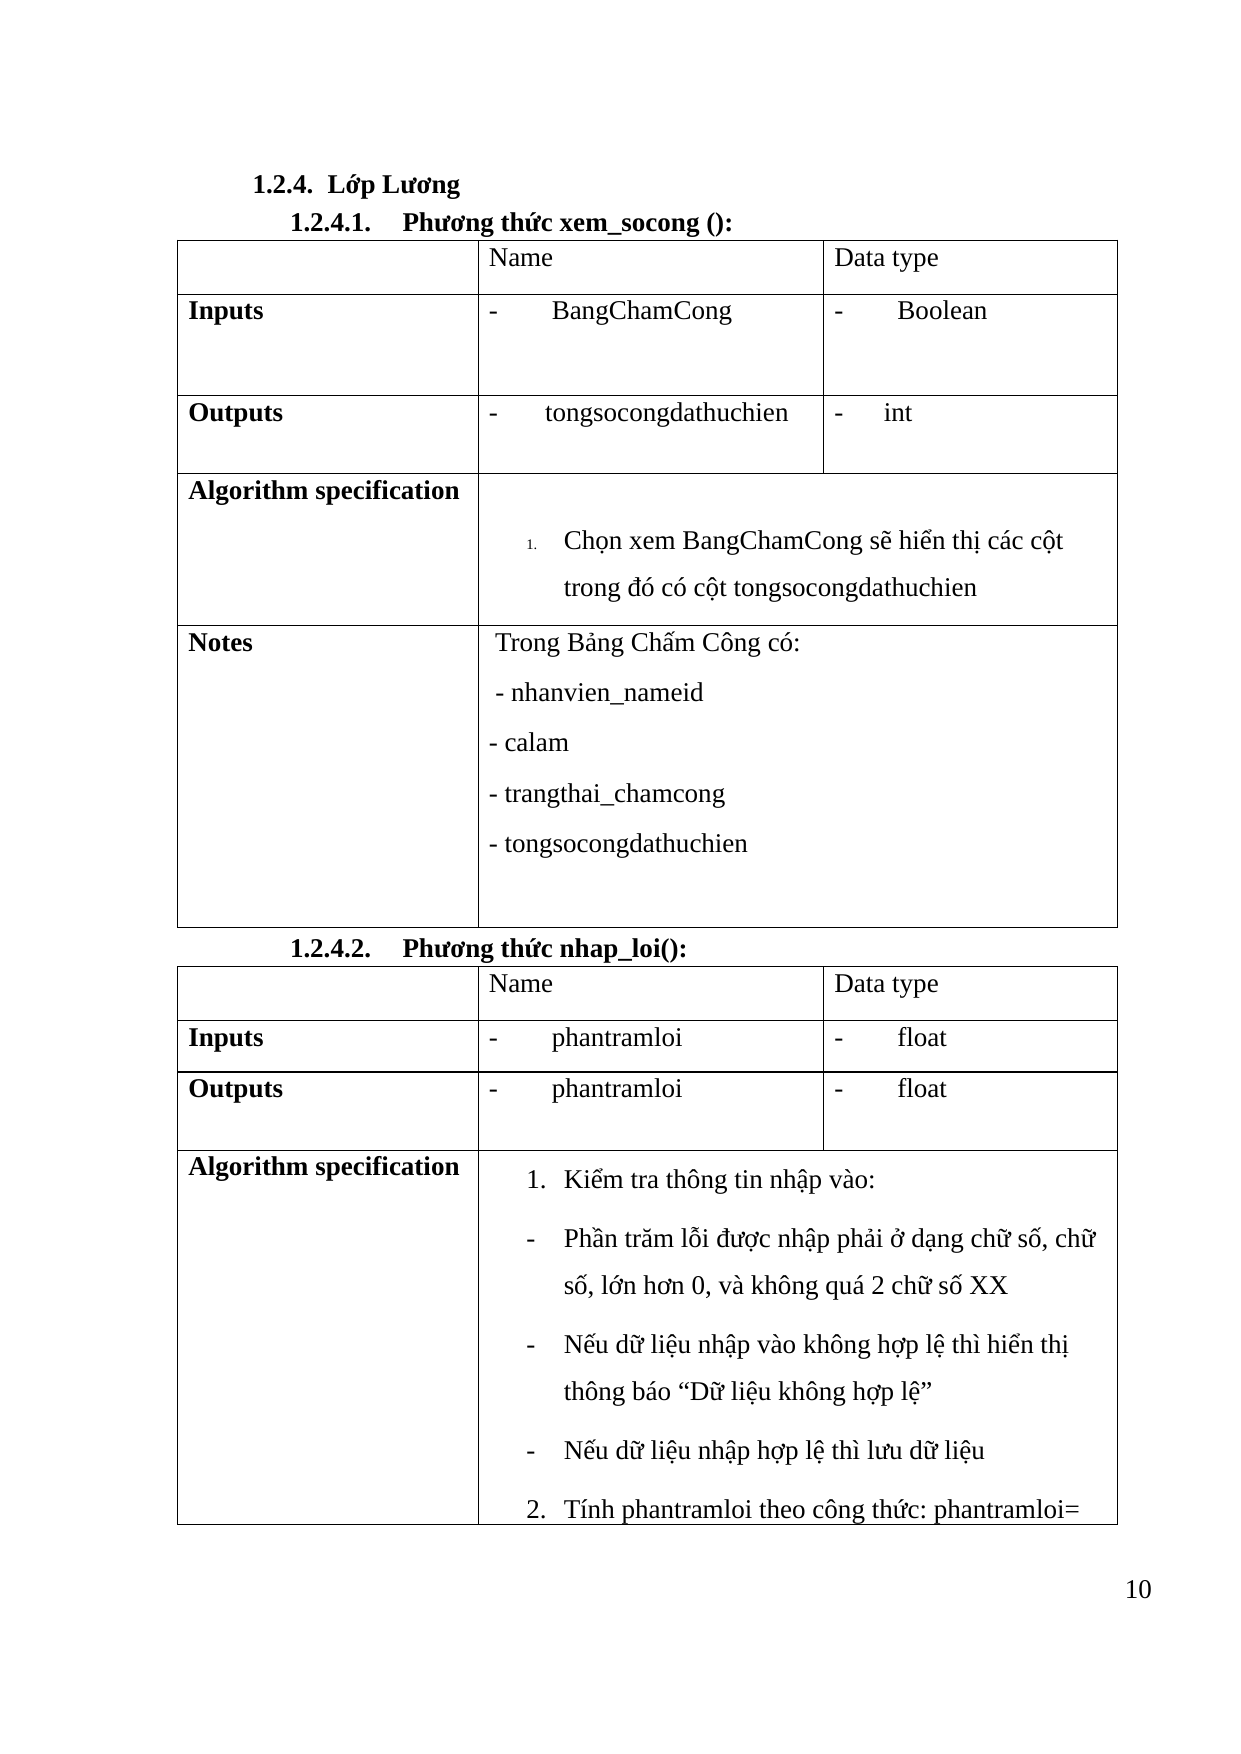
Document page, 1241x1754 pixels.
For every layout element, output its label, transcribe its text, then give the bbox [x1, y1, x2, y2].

table_cell Inputs [178, 1021, 478, 1071]
subtitle Phương thức xem_socong (): [200, 206, 1152, 237]
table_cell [178, 1151, 478, 1524]
table_cell Chọn xem BangChamCong sẽ hiển thị các cột trong đó có cột tongsocongdathuchien [479, 474, 1117, 625]
table_cell - Boolean [824, 295, 1117, 395]
table_cell Algorithm specification [178, 474, 478, 625]
table_cell - float [824, 1021, 1117, 1071]
table_cell - phantramloi [479, 1073, 823, 1149]
table_cell Trong Bảng Chấm Công có: - nhanvien_nameid - calam - trangthai_chamcong - tongsocongdathuchien [479, 626, 1117, 927]
table_cell - float [824, 1073, 1117, 1149]
subtitle Lớp Lương [200, 168, 1152, 199]
table_cell Notes [178, 626, 478, 927]
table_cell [479, 1151, 1117, 1524]
table_cell - tongsocongdathuchien [479, 396, 823, 473]
table_header [178, 241, 478, 293]
subtitle Phương thức nhap_loi(): [200, 932, 1152, 964]
table_cell - phantramloi [479, 1021, 823, 1071]
table_header Data type [824, 967, 1117, 1020]
table_header Data type [824, 241, 1117, 293]
table_cell Inputs [178, 295, 478, 395]
table_cell Outputs [178, 1073, 478, 1149]
table_cell - BangChamCong [479, 295, 823, 395]
table_cell Outputs [178, 396, 478, 473]
table_header Name [479, 241, 823, 293]
table_header [178, 967, 478, 1020]
table_header Name [479, 967, 823, 1020]
table_cell - int [824, 396, 1117, 473]
